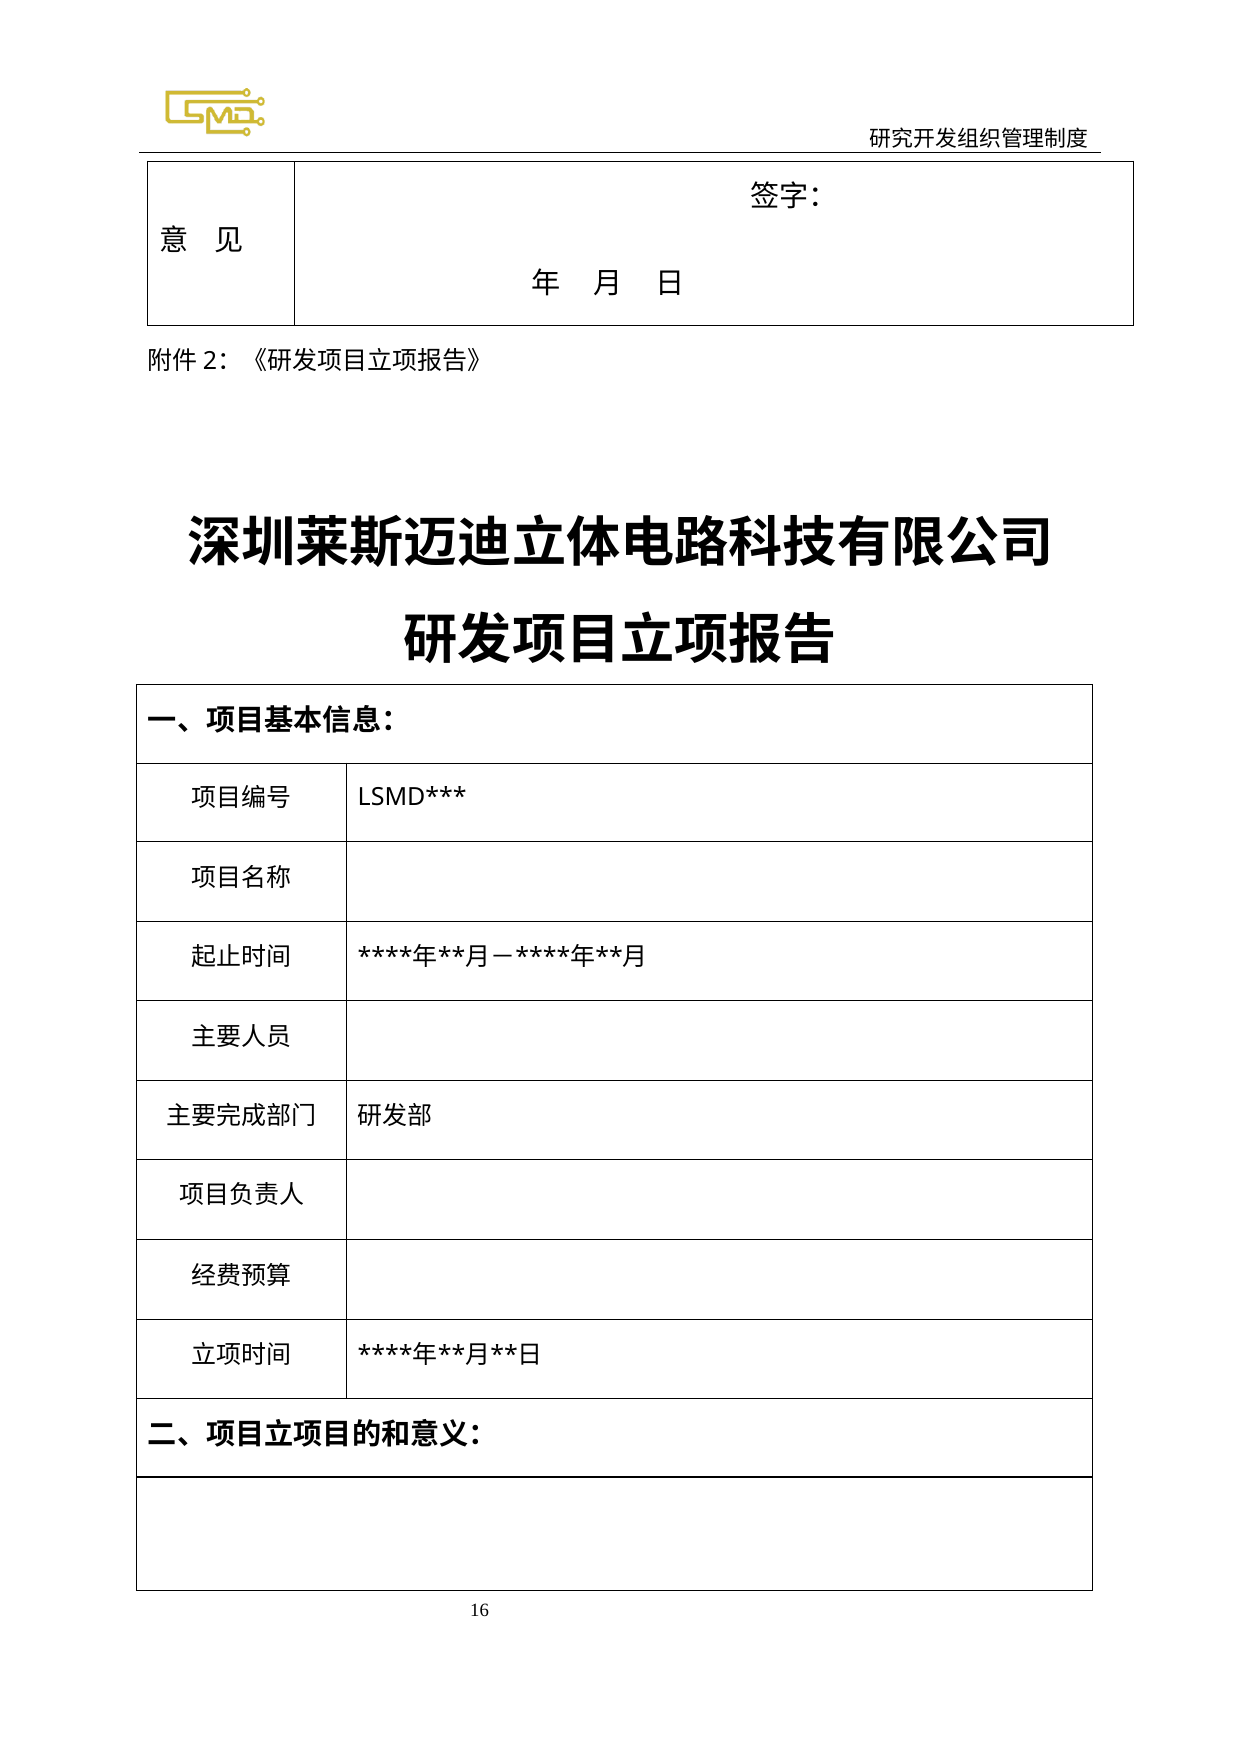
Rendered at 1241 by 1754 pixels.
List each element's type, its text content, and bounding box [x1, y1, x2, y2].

table_cell [347, 842, 1092, 921]
table_cell [347, 1160, 1092, 1239]
table_cell 总 经 理 意 见 [148, 162, 294, 325]
table_cell 主要完成部门 [137, 1081, 346, 1159]
table_cell ****年**月－****年**月 [347, 922, 1092, 1000]
table_cell ****年**月**日 [347, 1320, 1092, 1398]
table_cell [137, 1478, 1092, 1589]
table_cell 项目名称 [137, 842, 346, 921]
table_cell [347, 1240, 1092, 1319]
text 附件2：《研发项目立项报告》 [148, 326, 1093, 391]
table_cell [347, 1001, 1092, 1080]
table_cell 二、项目立项目的和意义： [137, 1399, 1092, 1476]
table_cell 签字： 年 月 日 [295, 162, 1133, 325]
picture [139, 88, 291, 139]
table_cell 项目编号 [137, 764, 346, 841]
text 深圳莱斯迈迪立体电路科技有限公司 [148, 489, 1093, 586]
table_cell 起止时间 [137, 922, 346, 1000]
table_header 一、项目基本信息： [137, 685, 1092, 762]
text 研发项目立项报告 [148, 586, 1093, 684]
table_cell 项目负责人 [137, 1160, 346, 1239]
table_cell 经费预算 [137, 1240, 346, 1319]
table_cell 立项时间 [137, 1320, 346, 1398]
table_cell 主要人员 [137, 1001, 346, 1080]
table_cell LSMD*** [347, 764, 1092, 841]
table_cell 研发部 [347, 1081, 1092, 1159]
